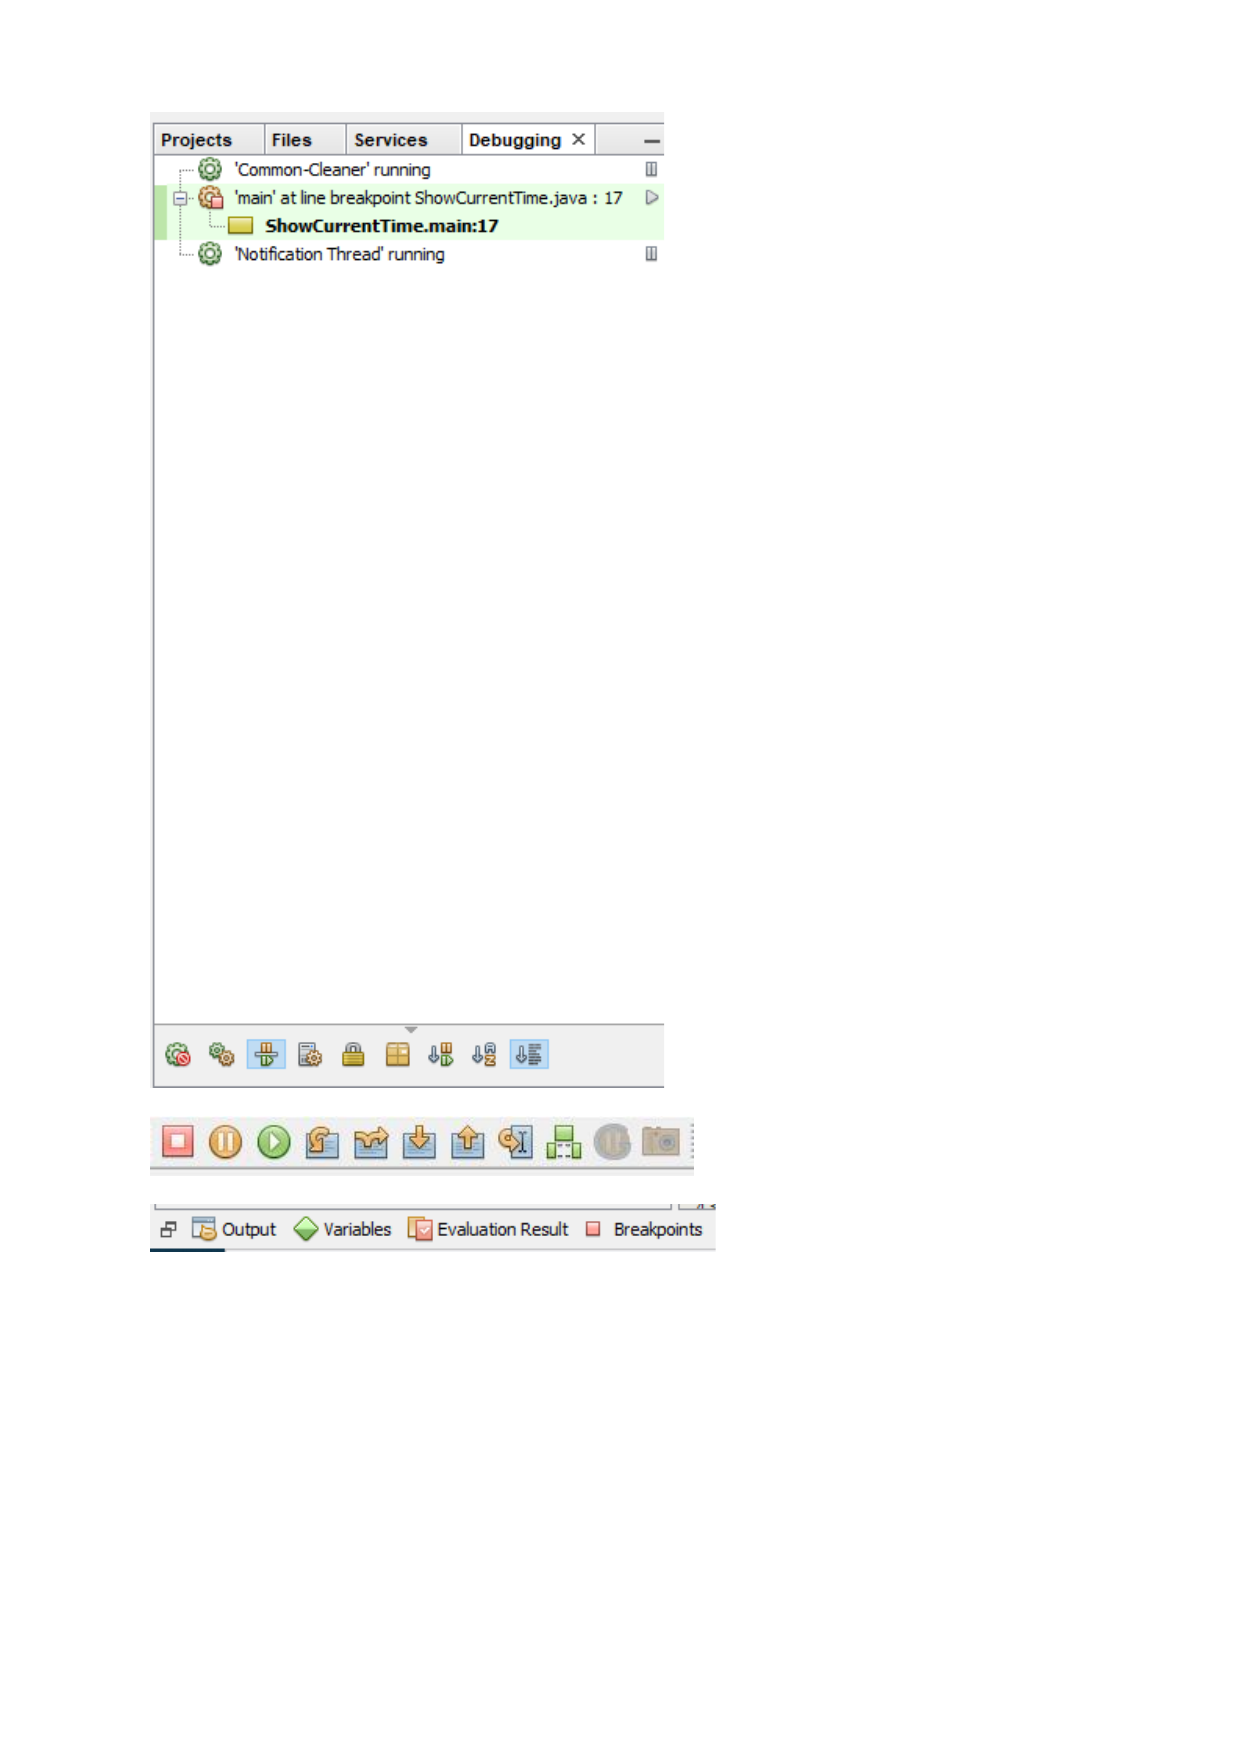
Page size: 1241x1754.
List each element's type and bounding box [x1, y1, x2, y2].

picture [150, 112, 665, 1088]
picture [150, 1116, 694, 1176]
picture [150, 1204, 716, 1252]
